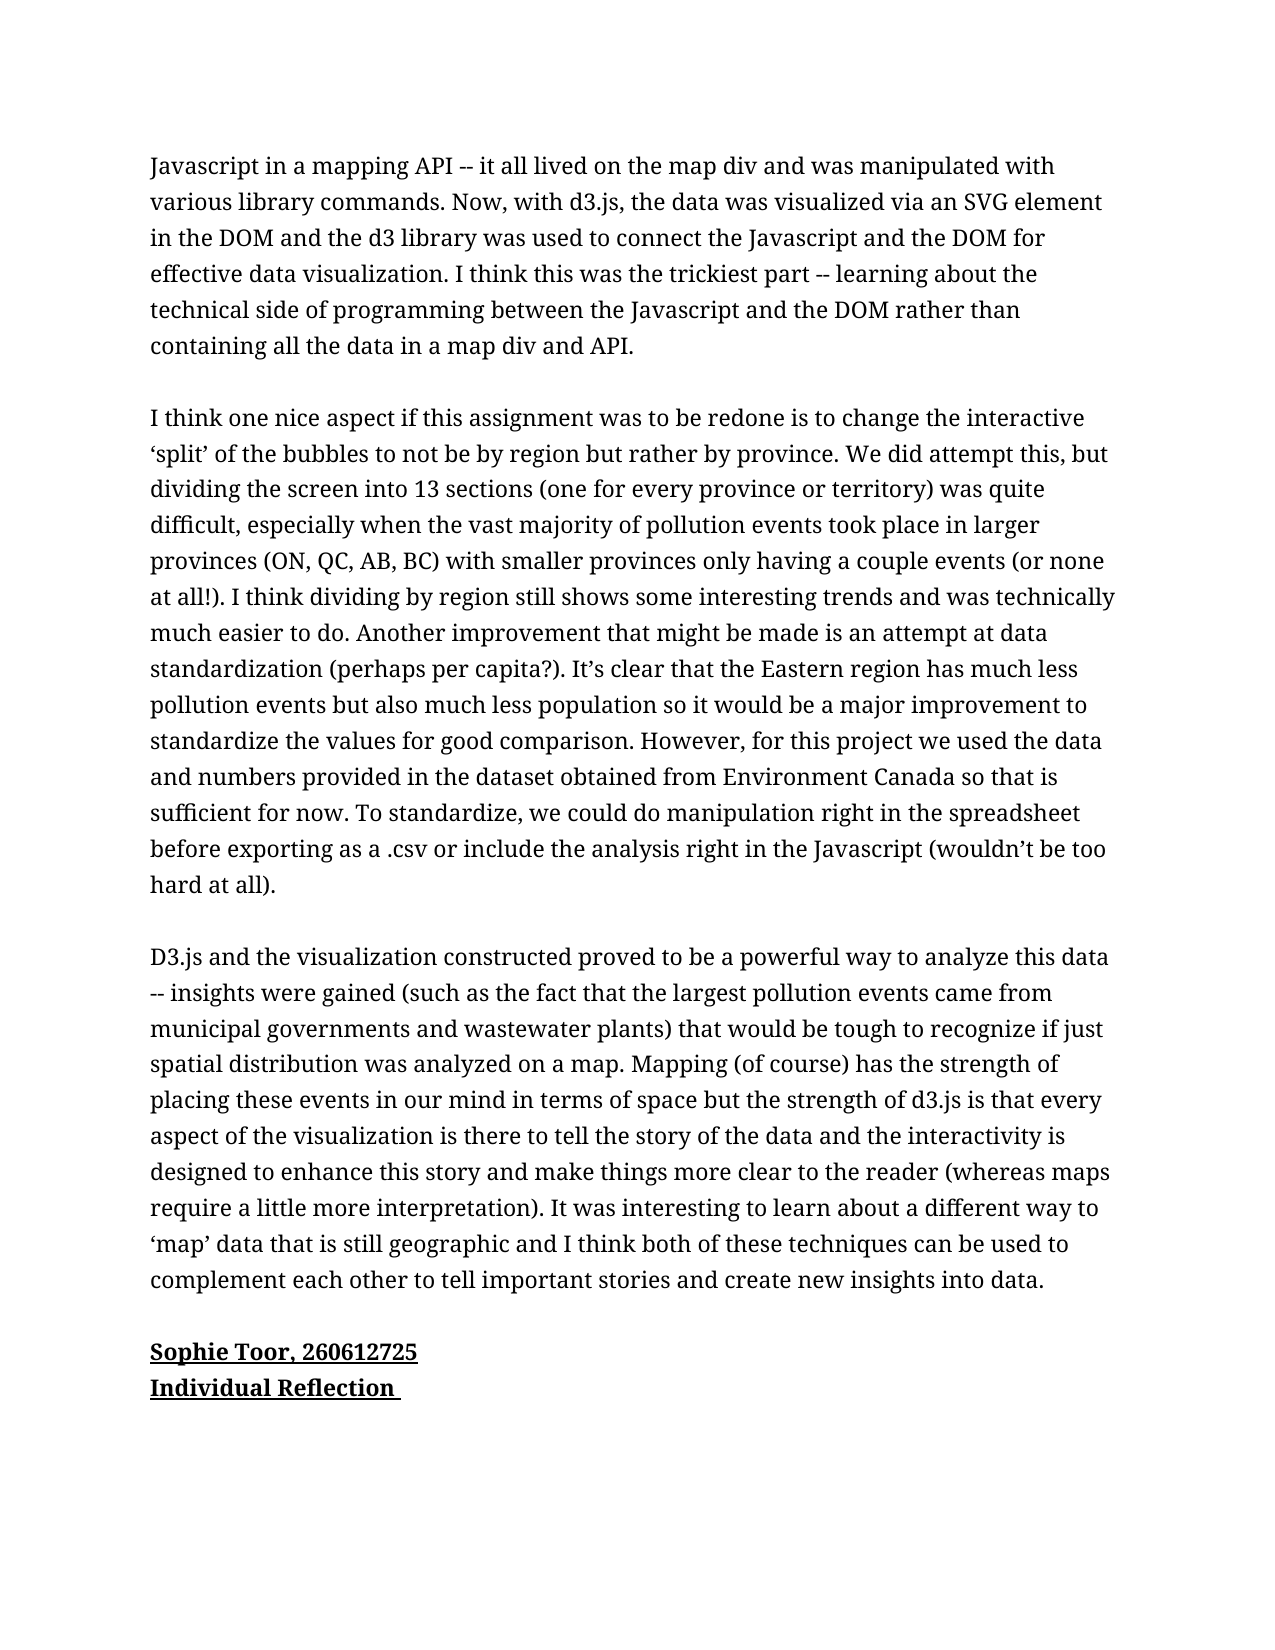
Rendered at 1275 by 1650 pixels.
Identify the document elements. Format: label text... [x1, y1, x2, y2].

text D3.js and the visualization constructed proved to be a powerful way to analyze this data -- insights were gained (such as the fact that the largest pollution events came from municipal governments and wastewater plants) that would be tough to recognize if just spatial distribution was analyzed on a map. Mapping (of course) has the strength of placing these events in our mind in terms of space but the strength of d3.js is that every aspect of the visualization is there to tell the story of the data and the interactivity is designed to enhance this story and make things more clear to the reader (whereas maps require a little more interpretation). It was interesting to learn about a different way to ‘map’ data that is still geographic and I think both of these techniques can be used to complement each other to tell important stories and create new insights into data. [150, 941, 1125, 1295]
text Sophie Toor, 260612725 Individual Reflection [150, 1336, 1125, 1403]
text I think one nice aspect if this assignment was to be redone is to change the interactive ‘split’ of the bubbles to not be by region but rather by province. We did attempt this, but dividing the screen into 13 sections (one for every province or territory) was quite difficult, especially when the vast majority of pollution events took place in larger provinces (ON, QC, AB, BC) with smaller provinces only having a couple events (or none at all!). I think dividing by region still shows some interesting trends and was technically much easier to do. Another improvement that might be made is an attempt at data standardization (perhaps per capita?). It’s clear that the Eastern region has much less pollution events but also much less population so it would be a major improvement to standardize the values for good comparison. However, for this project we used the data and numbers provided in the dataset obtained from Environment Canada so that is sufficient for now. To standardize, we could do manipulation right in the spreadsheet before exporting as a .csv or include the analysis right in the Javascript (wouldn’t be too hard at all). [150, 402, 1125, 900]
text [150, 150, 1125, 361]
